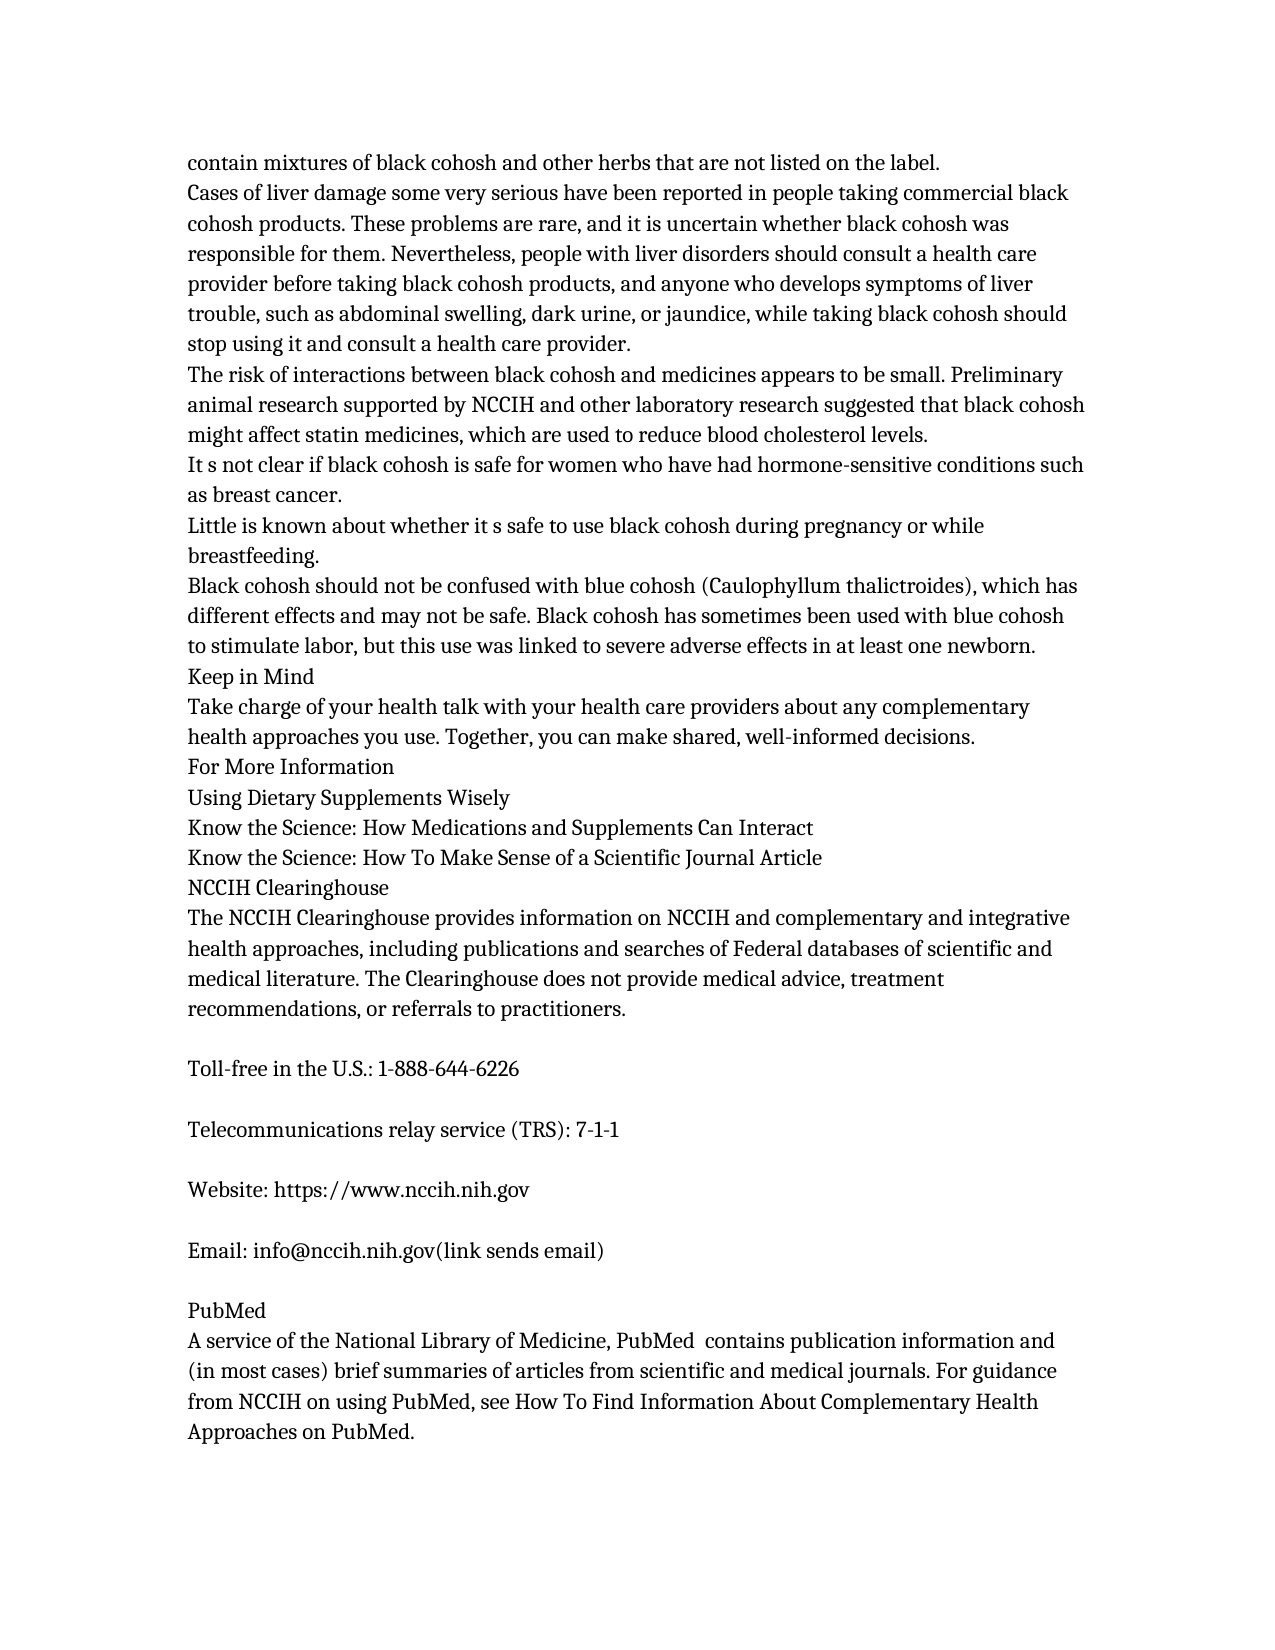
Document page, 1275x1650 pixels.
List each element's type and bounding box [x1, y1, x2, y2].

text [187, 150, 1087, 1475]
